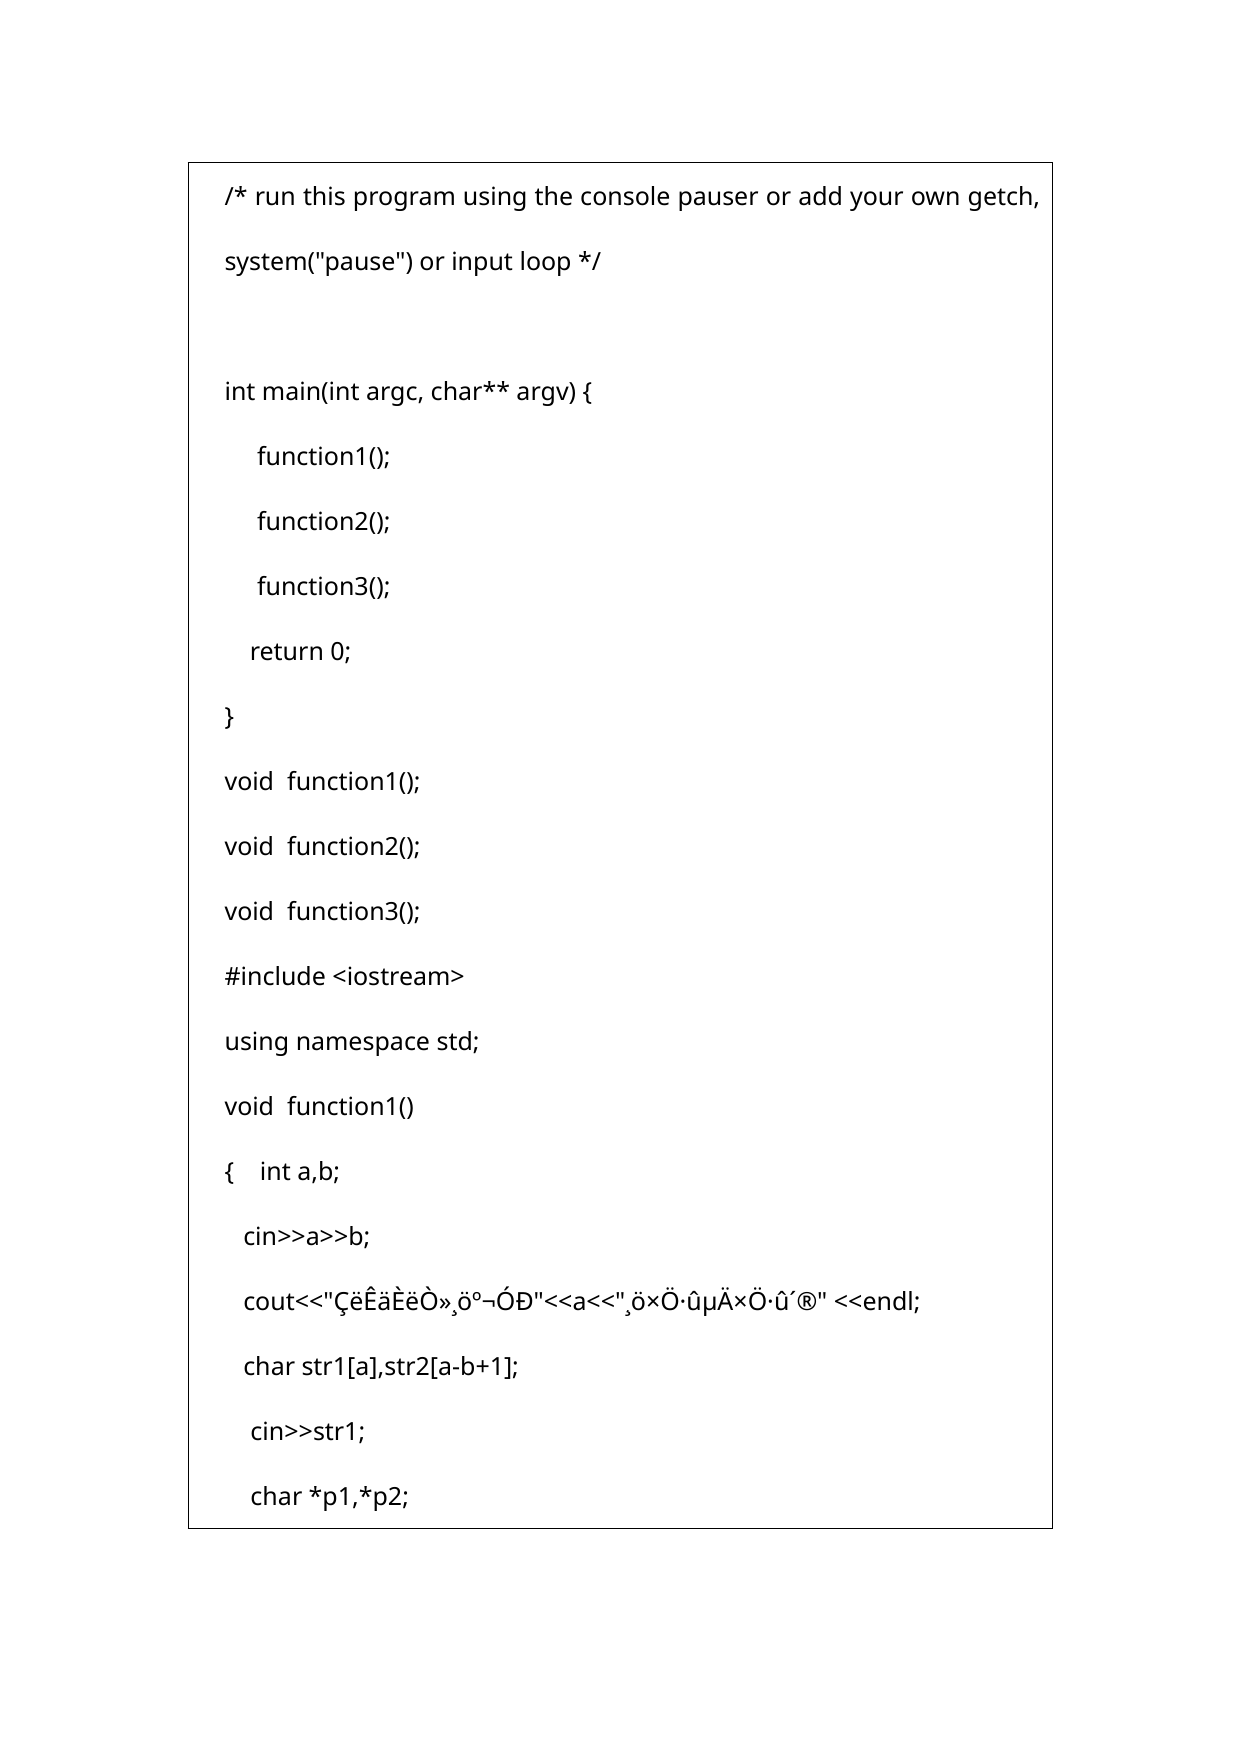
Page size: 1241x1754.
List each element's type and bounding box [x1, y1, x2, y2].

table_cell [189, 163, 1052, 1528]
